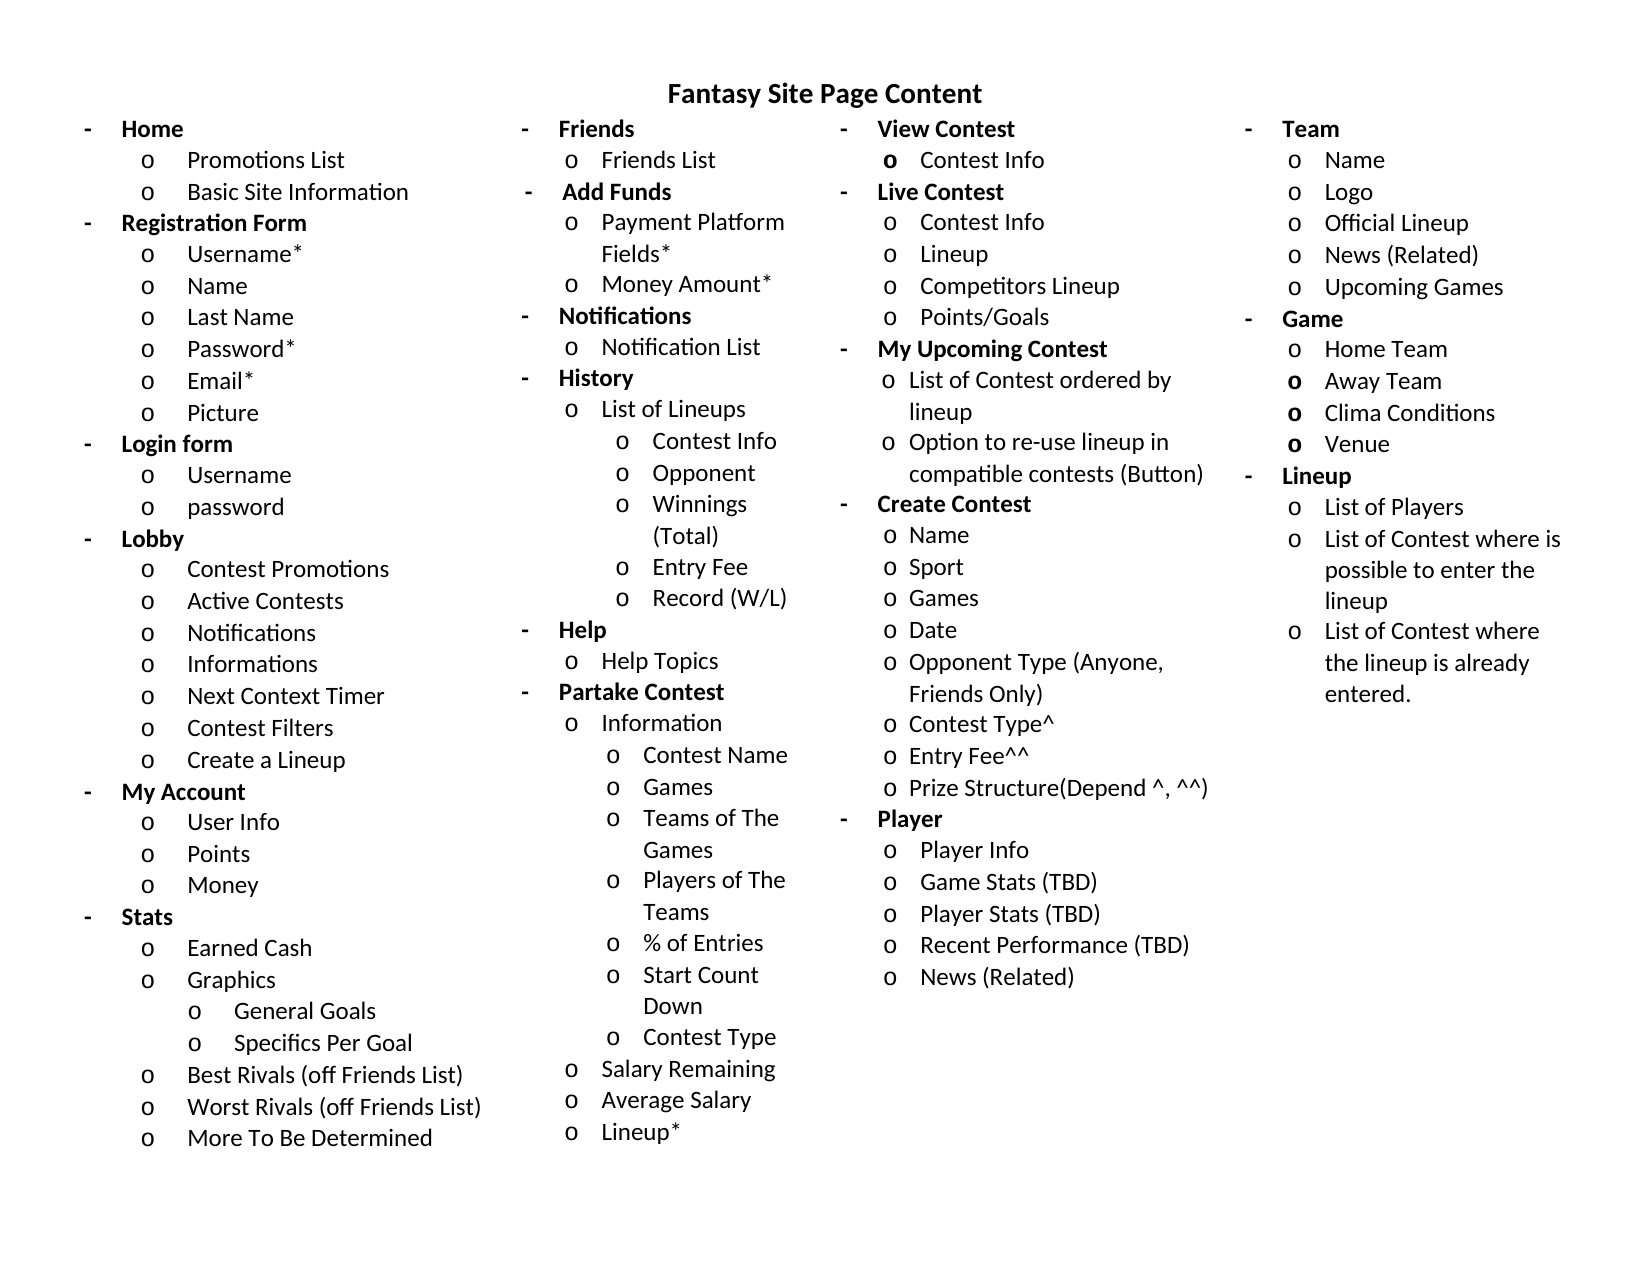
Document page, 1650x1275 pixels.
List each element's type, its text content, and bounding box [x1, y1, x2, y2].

table_header View Contest Contest Info Live Contest Contest Info Lineup Competitors Lineup Points/Goals My Upcoming Contest List of Contest ordered by lineup Option to re-use lineup in compatible contests (Button) Create Contest Name Sport Games Date Opponent Type (Anyone, Friends Only) Contest Type^ Entry Fee^^ Prize Structure(Depend ^, ^^) Player Player Info Game Stats (TBD) Player Stats (TBD) Recent Performance (TBD) News (Related) [825, 114, 1229, 1190]
text Fantasy Site Page Content [75, 75, 1575, 111]
table_header Team Name Logo Official Lineup News (Related) Upcoming Games Game Home Team Away Team Clima Conditions Venue Lineup List of Players List of Contest where is possible to enter the lineup List of Contest where the lineup is already entered. [1229, 114, 1574, 1190]
table_header Home Promotions List Basic Site Information Registration Form Username* Name Last Name Password* Email* Picture Login form Username password Lobby Contest Promotions Active Contests Notifications Informations Next Context Timer Contest Filters Create a Lineup My Account User Info Points Money Stats Earned Cash Graphics General Goals Specifics Per Goal Best Rivals (off Friends List) Worst Rivals (off Friends List) More To Be Determined [75, 114, 506, 1190]
table_header Friends Friends List Add Funds Payment Platform Fields* Money Amount* Notifications Notification List History List of Lineups Contest Info Opponent Winnings (Total) Entry Fee Record (W/L) Help Help Topics Partake Contest Information Contest Name Games Teams of The Games Players of The Teams % of Entries Start Count Down Contest Type Salary Remaining Average Salary Lineup* [506, 114, 824, 1190]
